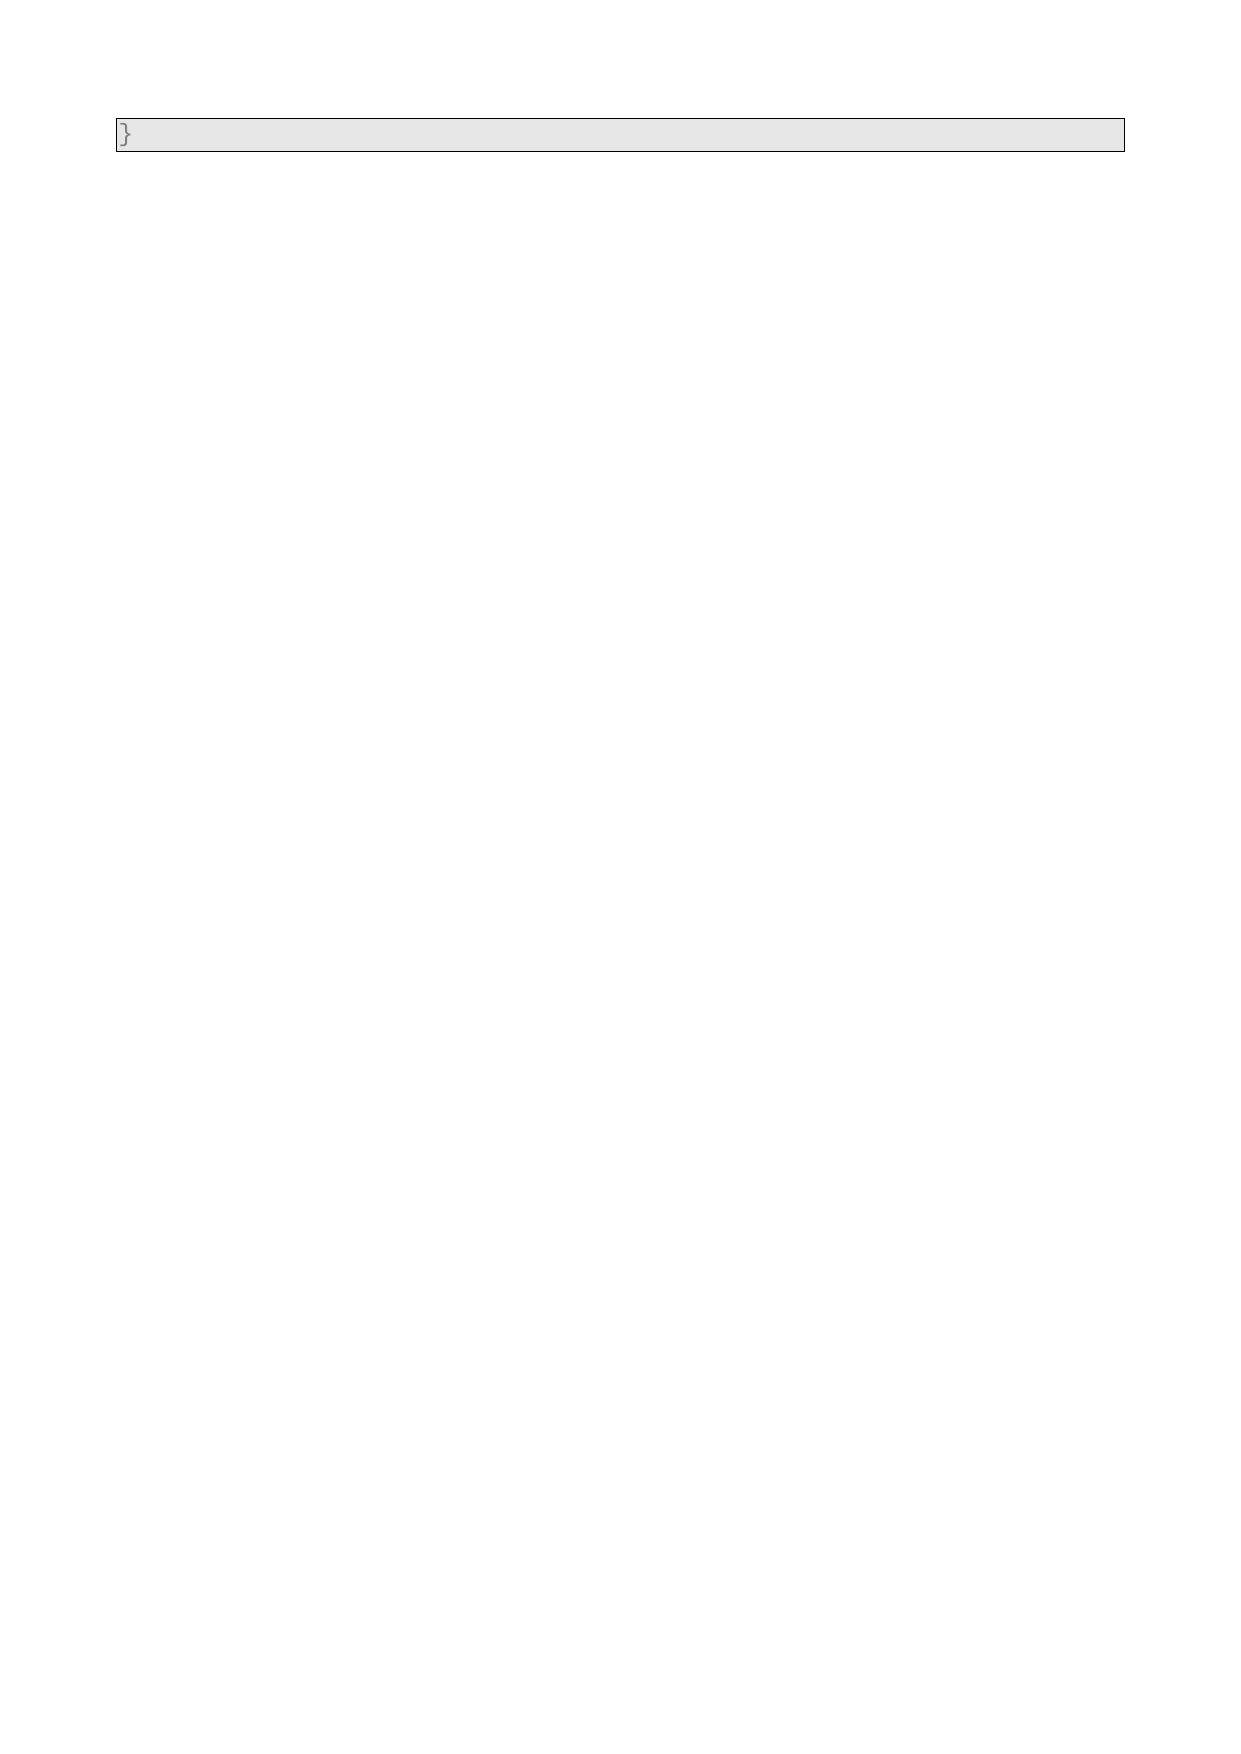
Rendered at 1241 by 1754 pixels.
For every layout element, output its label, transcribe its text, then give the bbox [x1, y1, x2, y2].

text } [117, 119, 1124, 151]
